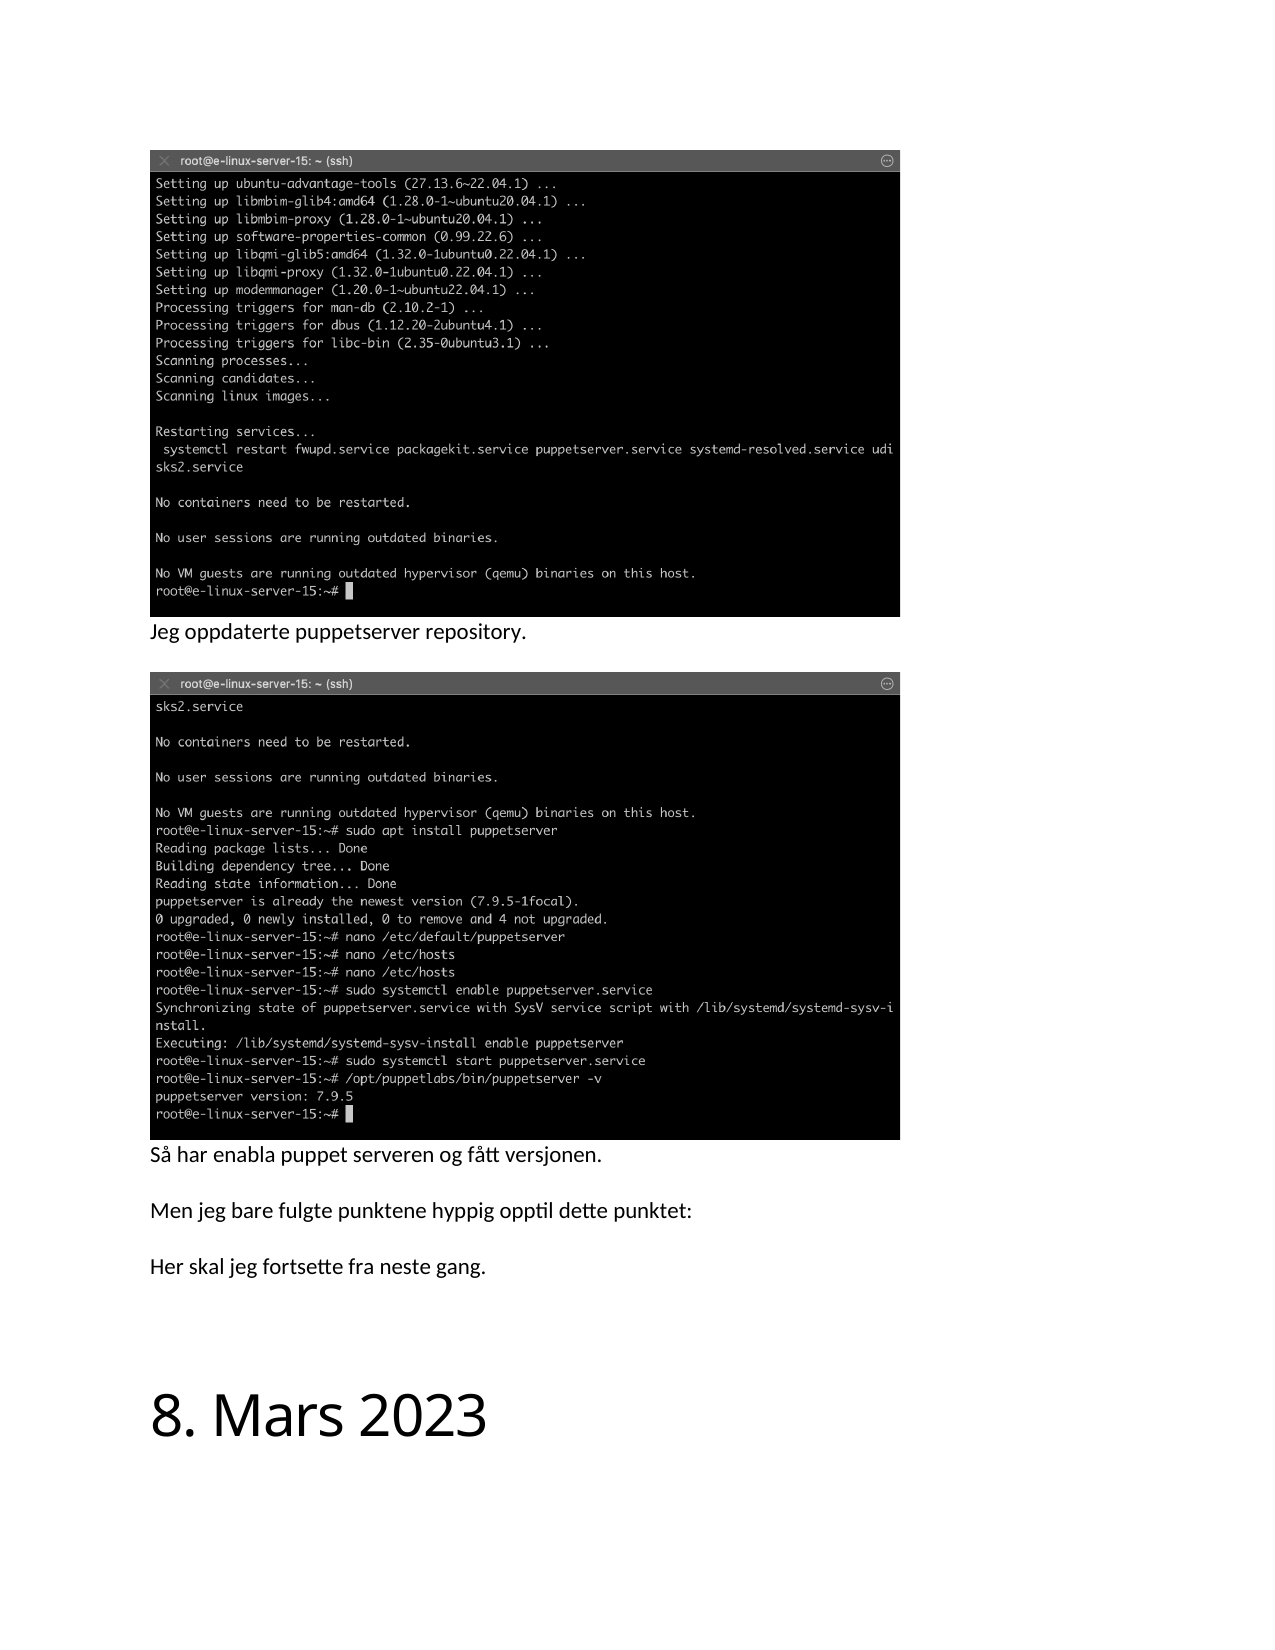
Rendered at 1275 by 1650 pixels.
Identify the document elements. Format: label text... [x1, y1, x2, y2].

picture [150, 672, 901, 1140]
picture [150, 150, 901, 617]
text Men jeg bare fulgte punktene hyppig opptil dette punktet: [150, 1196, 1125, 1224]
title 8. Mars 2023 [150, 1374, 1125, 1453]
text Her skal jeg fortsette fra neste gang. [150, 1252, 1125, 1280]
text Så har enabla puppet serveren og fått versjonen. [150, 1140, 1125, 1168]
text Jeg oppdaterte puppetserver repository. [150, 617, 1125, 645]
